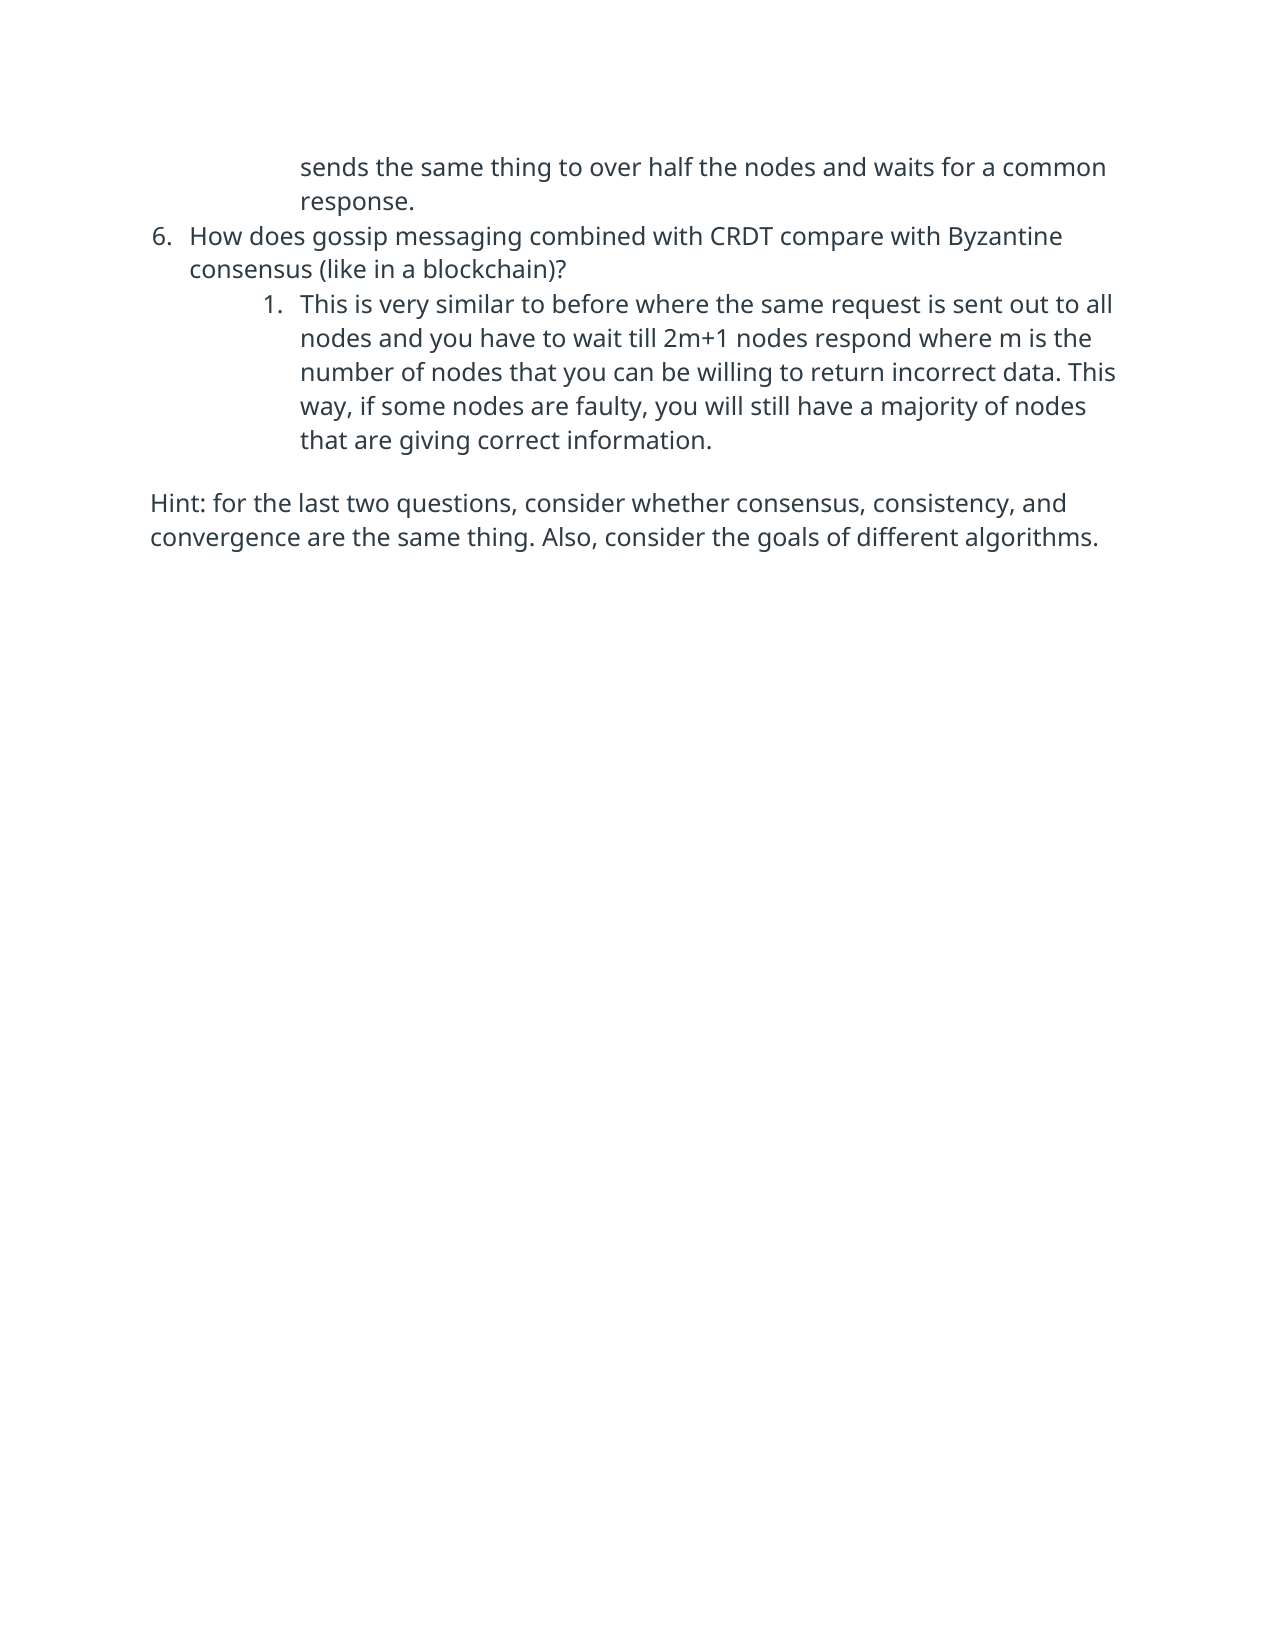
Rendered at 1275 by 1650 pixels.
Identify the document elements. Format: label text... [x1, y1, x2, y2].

list This is very similar to before where the same request is sent out to all nodes and you have to wait till 2m+1 nodes respond where m is the number of nodes that you can be willing to return incorrect data. This way, if some nodes are faulty, you will still have a majority of nodes that are giving correct information. [262, 286, 1125, 457]
list How does gossip messaging combined with CRDT compare with Byzantine consensus (like in a blockchain)? [152, 218, 1125, 286]
text Hint: for the last two questions, consider whether consensus, consistency, and convergence are the same thing. Also, consider the goals of different algorithms. [150, 486, 1125, 554]
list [262, 150, 1125, 218]
